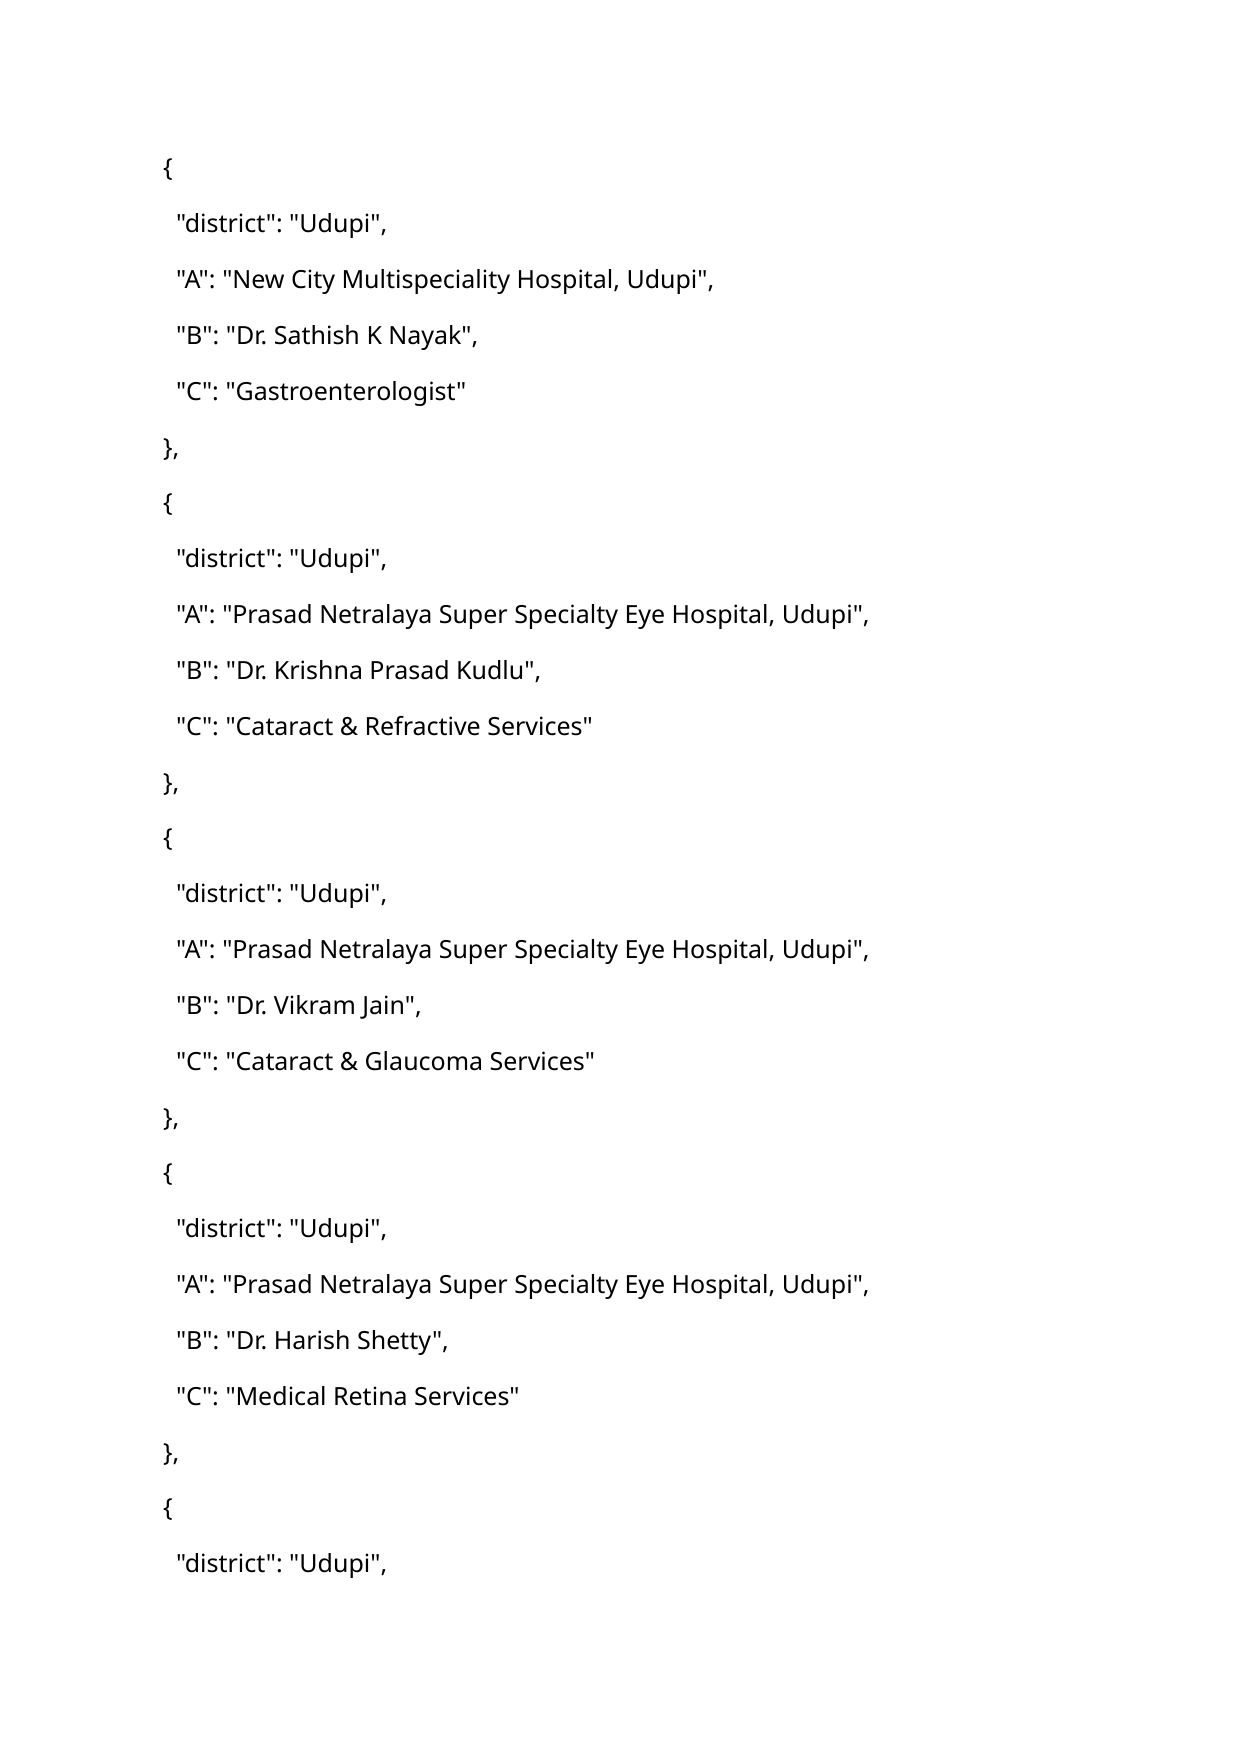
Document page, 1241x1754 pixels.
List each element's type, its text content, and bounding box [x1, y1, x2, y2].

text { [150, 820, 1090, 854]
text "district": "Udupi", [150, 1211, 1090, 1245]
text "C": "Cataract & Refractive Services" [150, 708, 1090, 742]
text "district": "Udupi", [150, 541, 1090, 575]
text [150, 1267, 1090, 1301]
text "C": "Gastroenterologist" [150, 373, 1090, 407]
text "B": "Dr. Vikram Jain", [150, 987, 1090, 1022]
text "district": "Udupi", [150, 206, 1090, 240]
text { [150, 1490, 1090, 1524]
text "district": "Udupi", [150, 876, 1090, 910]
text }, [150, 1099, 1090, 1133]
text "C": "Medical Retina Services" [150, 1378, 1090, 1412]
text "district": "Udupi", [150, 1546, 1090, 1580]
text }, [150, 1434, 1090, 1468]
text "B": "Dr. Sathish K Nayak", [150, 317, 1090, 352]
text "B": "Dr. Krishna Prasad Kudlu", [150, 652, 1090, 687]
text }, [150, 764, 1090, 798]
text }, [150, 429, 1090, 463]
text { [150, 150, 1090, 184]
text { [150, 1155, 1090, 1189]
text { [150, 485, 1090, 519]
text "A": "Prasad Netralaya Super Specialty Eye Hospital, Udupi", [150, 597, 1090, 631]
text "A": "Prasad Netralaya Super Specialty Eye Hospital, Udupi", [150, 932, 1090, 966]
text "B": "Dr. Harish Shetty", [150, 1322, 1090, 1357]
text "C": "Cataract & Glaucoma Services" [150, 1043, 1090, 1077]
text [150, 262, 1090, 296]
